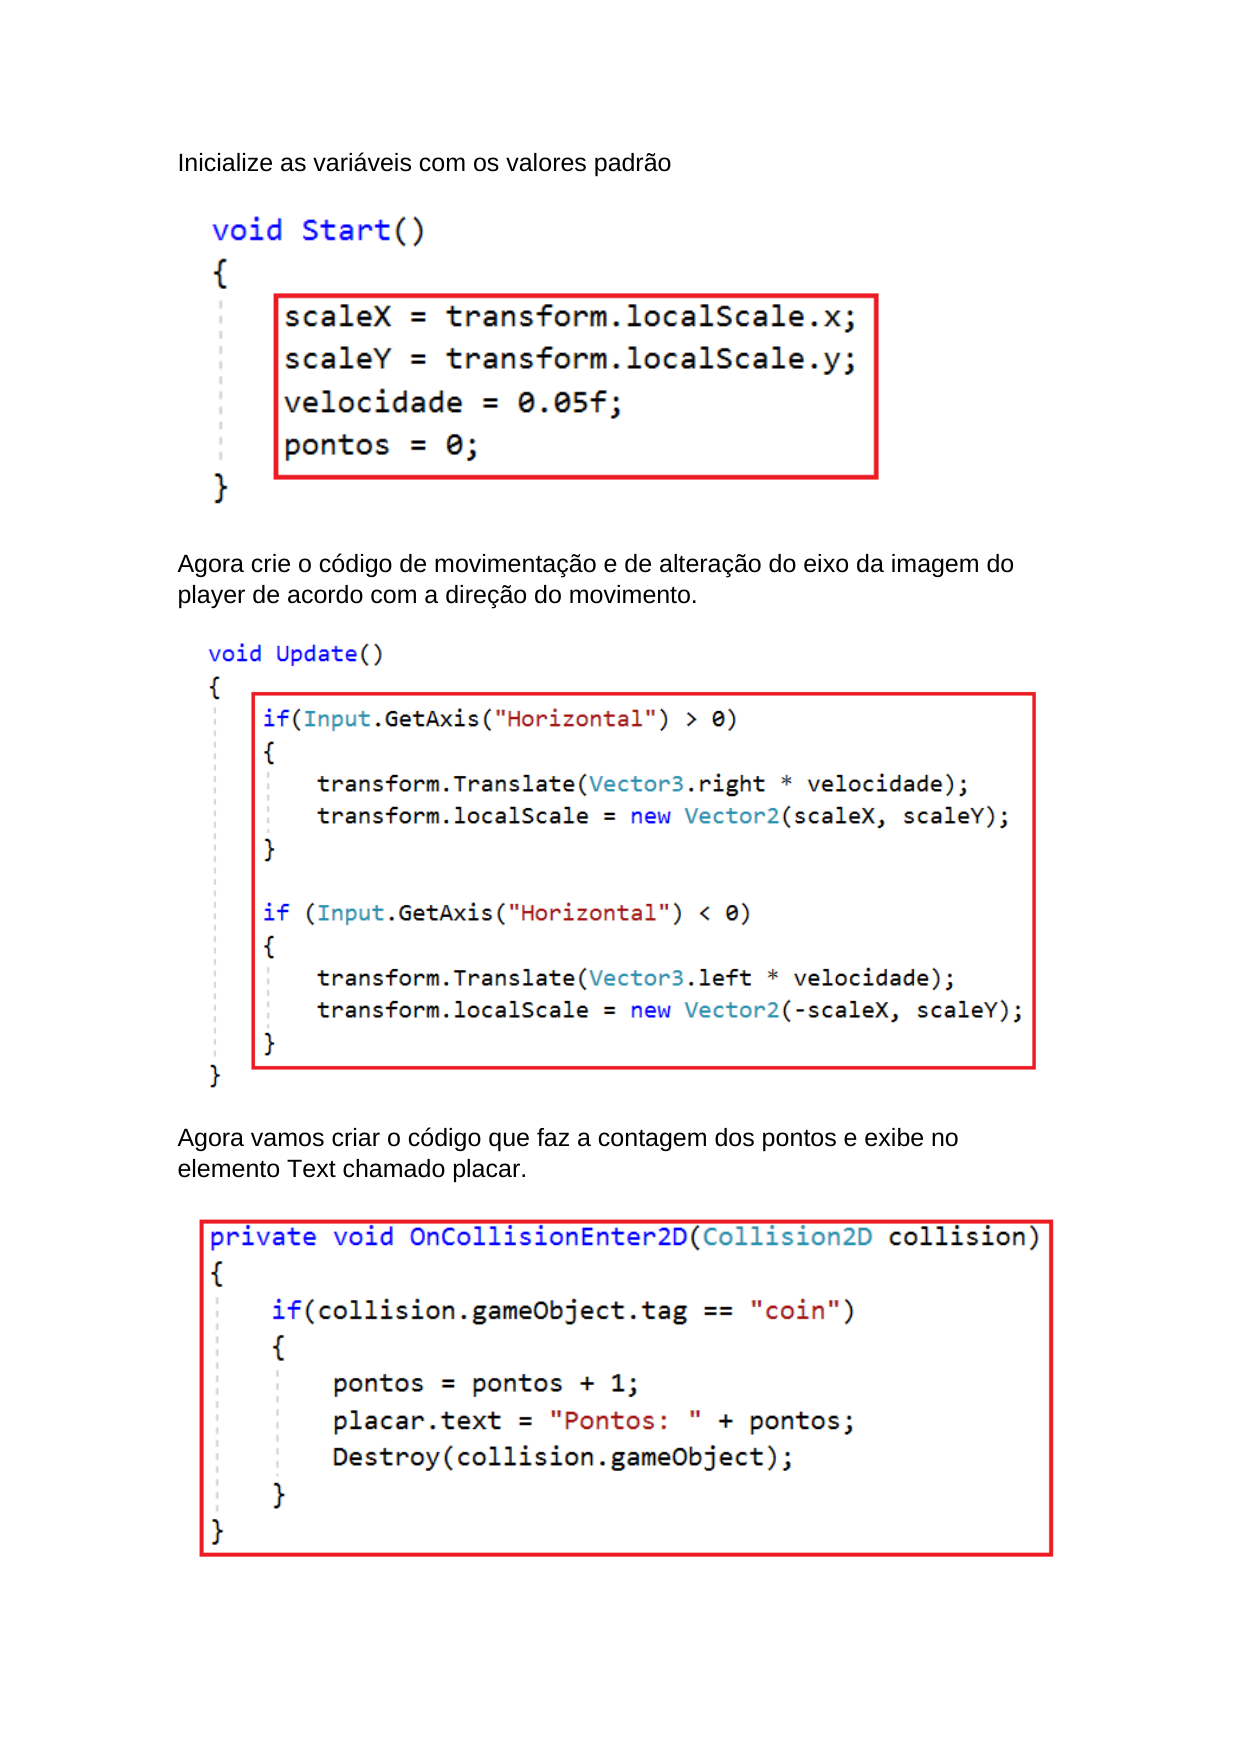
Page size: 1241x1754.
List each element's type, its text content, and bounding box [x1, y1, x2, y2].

picture [177, 195, 943, 530]
picture [177, 1201, 1064, 1569]
text Agora vamos criar o código que faz a contagem dos pontos e exibe no elemento Text chamado placar. [177, 1123, 1063, 1182]
text Agora crie o código de movimentação e de alteração do eixo da imagem do player de acordo com a direção do movimento. [177, 548, 1063, 608]
text Inicialize as variáveis com os valores padrão [177, 148, 1063, 176]
picture [177, 627, 1062, 1104]
